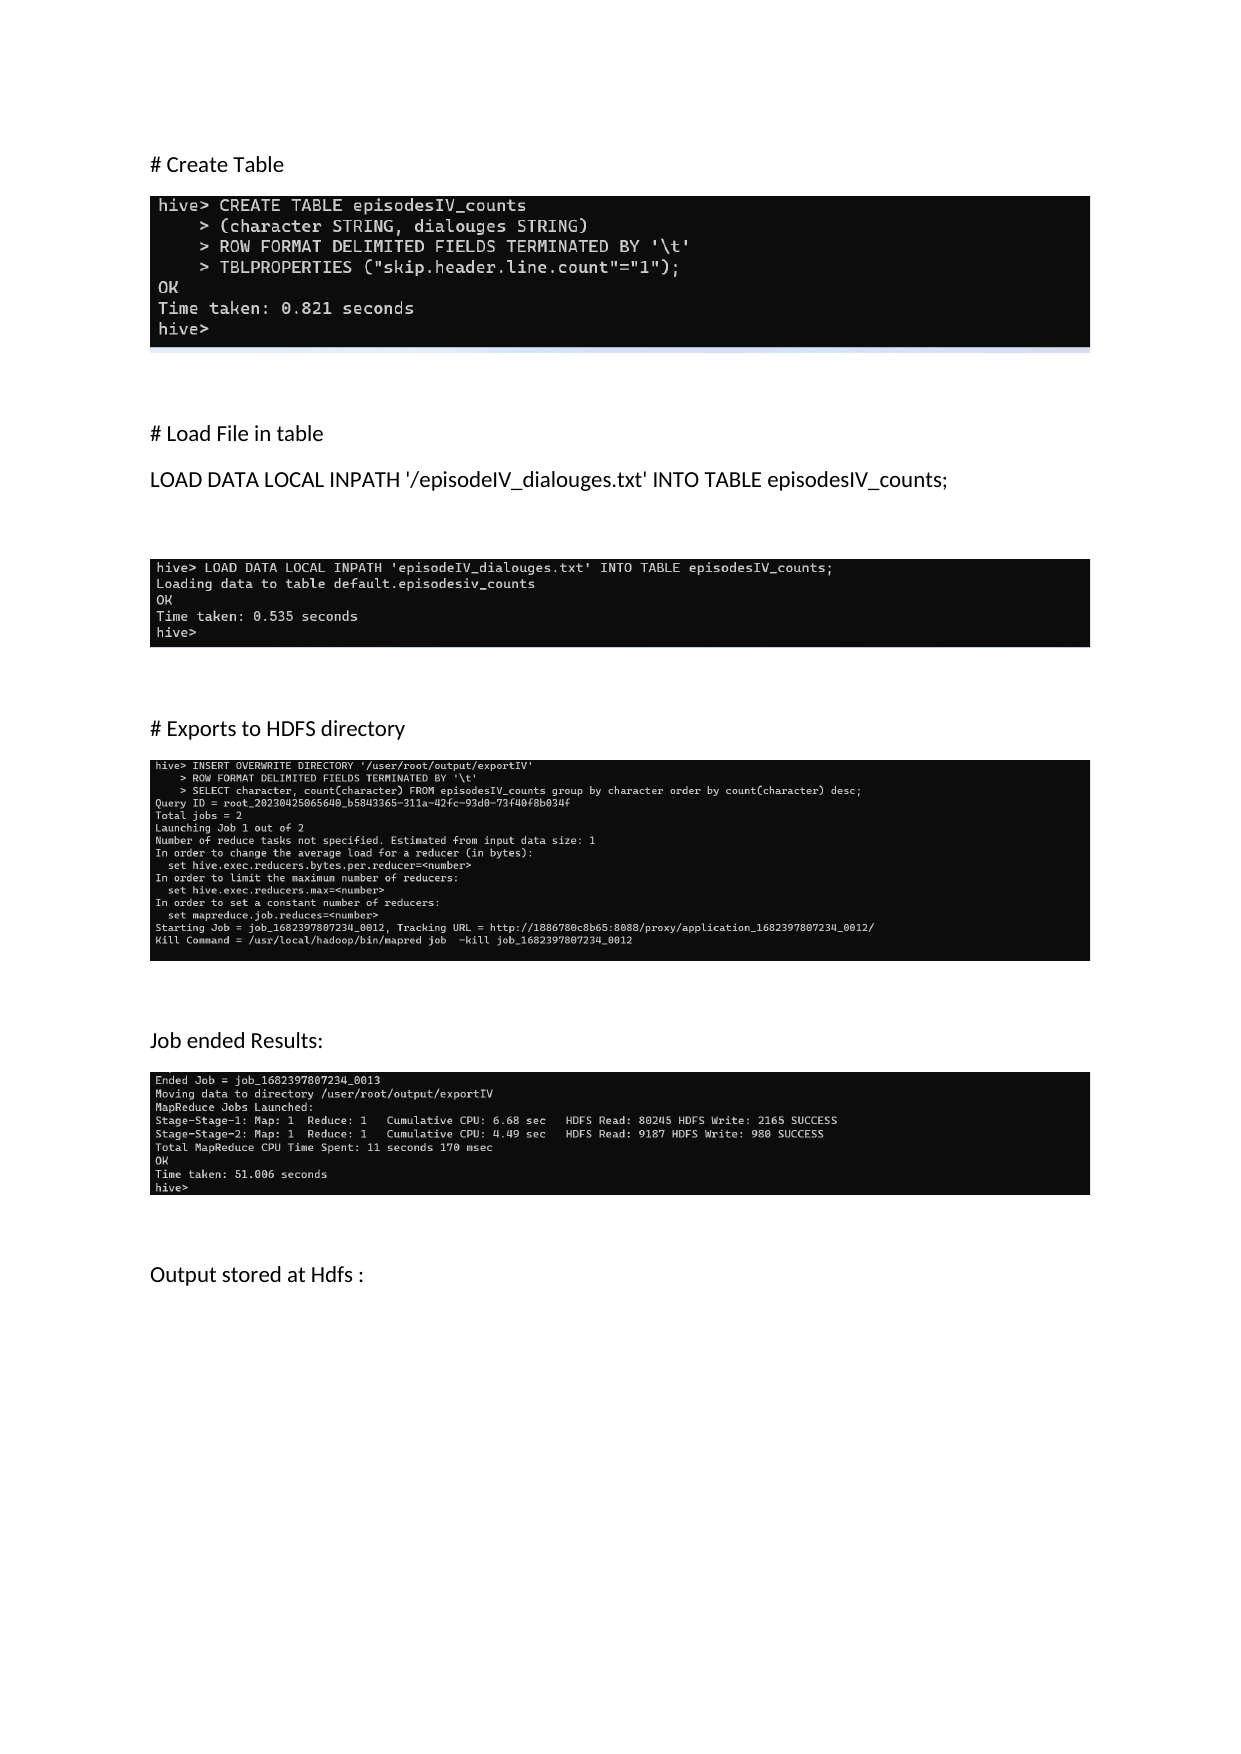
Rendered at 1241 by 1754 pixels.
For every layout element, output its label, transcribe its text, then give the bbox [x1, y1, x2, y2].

picture [150, 760, 1091, 961]
text Job ended Results: [150, 1026, 1090, 1054]
picture [150, 559, 1091, 648]
text # Load File in table [150, 419, 1090, 447]
text Output stored at Hdfs : [150, 1260, 1090, 1288]
text # Exports to HDFS directory [150, 714, 1090, 742]
text # Create Table [150, 150, 1090, 178]
picture [150, 1072, 1091, 1195]
text LOAD DATA LOCAL INPATH '/episodeIV_dialouges.txt' INTO TABLE episodesIV_counts; [150, 466, 1090, 494]
picture [150, 196, 1091, 353]
